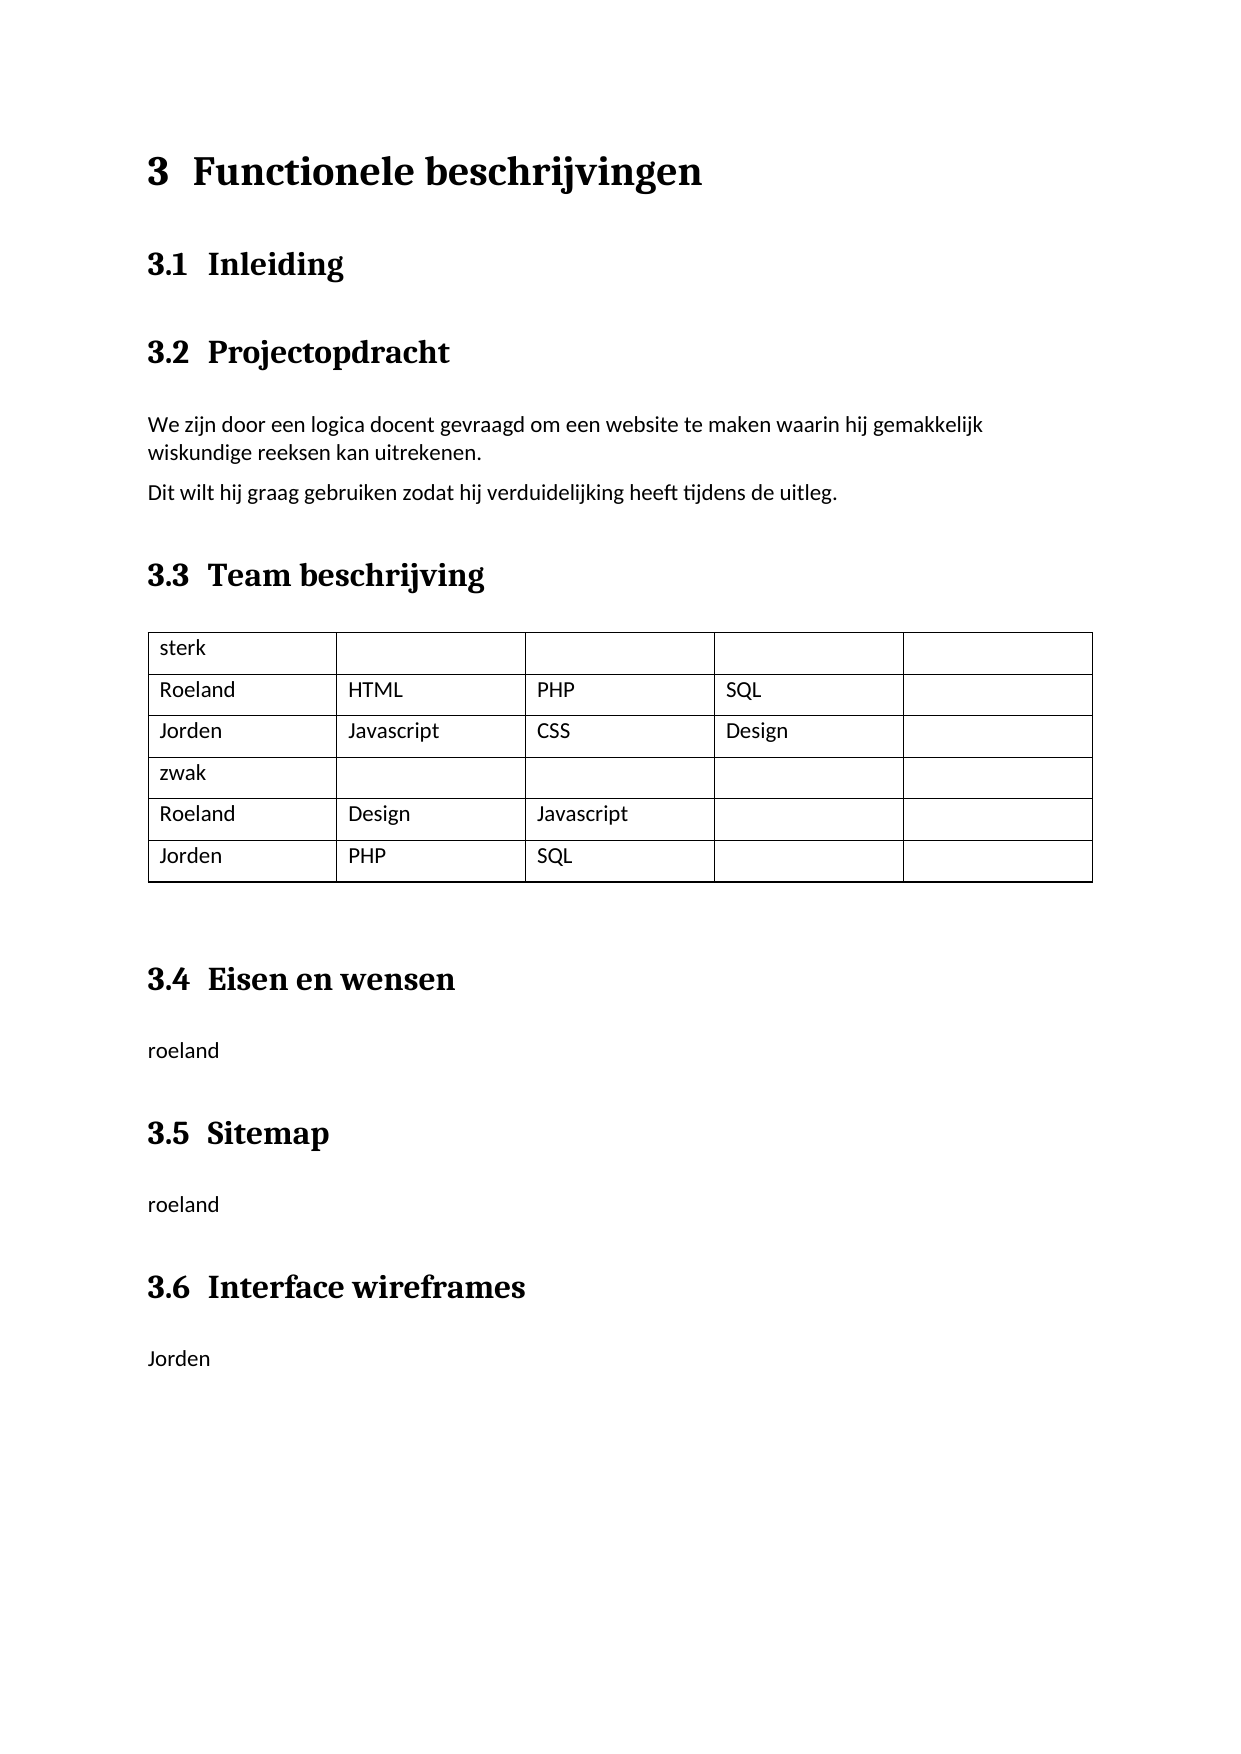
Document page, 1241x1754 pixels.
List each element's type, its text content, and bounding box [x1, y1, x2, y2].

table_cell [904, 716, 1092, 757]
table_cell HTML [337, 675, 525, 715]
text Dit wilt hij graag gebruiken zodat hij verduidelijking heeft tijdens de uitleg. [148, 478, 1093, 506]
table_cell PHP [337, 841, 525, 881]
table_cell [715, 758, 903, 798]
table_cell PHP [526, 675, 714, 715]
subtitle Sitemap [148, 1114, 1093, 1153]
table_cell CSS [526, 716, 714, 757]
table_cell [904, 799, 1092, 840]
table_header [337, 633, 525, 674]
table_cell Roeland [149, 799, 336, 840]
subtitle Team beschrijving [148, 556, 1093, 594]
table_cell SQL [526, 841, 714, 881]
subtitle Interface wireframes [148, 1268, 1093, 1307]
table_cell SQL [715, 675, 903, 715]
text Jorden [148, 1344, 1093, 1372]
table_cell Design [337, 799, 525, 840]
table_cell Roeland [149, 675, 336, 715]
table_cell [904, 675, 1092, 715]
table_cell [526, 758, 714, 798]
table_cell [904, 758, 1092, 798]
table_cell zwak [149, 758, 336, 798]
text roeland [148, 1190, 1093, 1218]
table_cell [715, 841, 903, 881]
table_header [904, 633, 1092, 674]
table_cell Design [715, 716, 903, 757]
table_cell [904, 841, 1092, 881]
table_cell Jorden [149, 841, 336, 881]
text We zijn door een logica docent gevraagd om een website te maken waarin hij gemakkelijk wiskundige reeksen kan uitrekenen. [148, 410, 1093, 466]
table_cell Javascript [526, 799, 714, 840]
table_cell [337, 758, 525, 798]
table_header [526, 633, 714, 674]
subtitle Functionele beschrijvingen [148, 148, 1093, 196]
subtitle Inleiding [148, 246, 1093, 284]
subtitle Eisen en wensen [148, 961, 1093, 999]
text roeland [148, 1036, 1093, 1064]
table_header sterk [149, 633, 336, 674]
table_header [715, 633, 903, 674]
table_cell Jorden [149, 716, 336, 757]
subtitle Projectopdracht [148, 334, 1093, 372]
table_cell [715, 799, 903, 840]
table_cell Javascript [337, 716, 525, 757]
